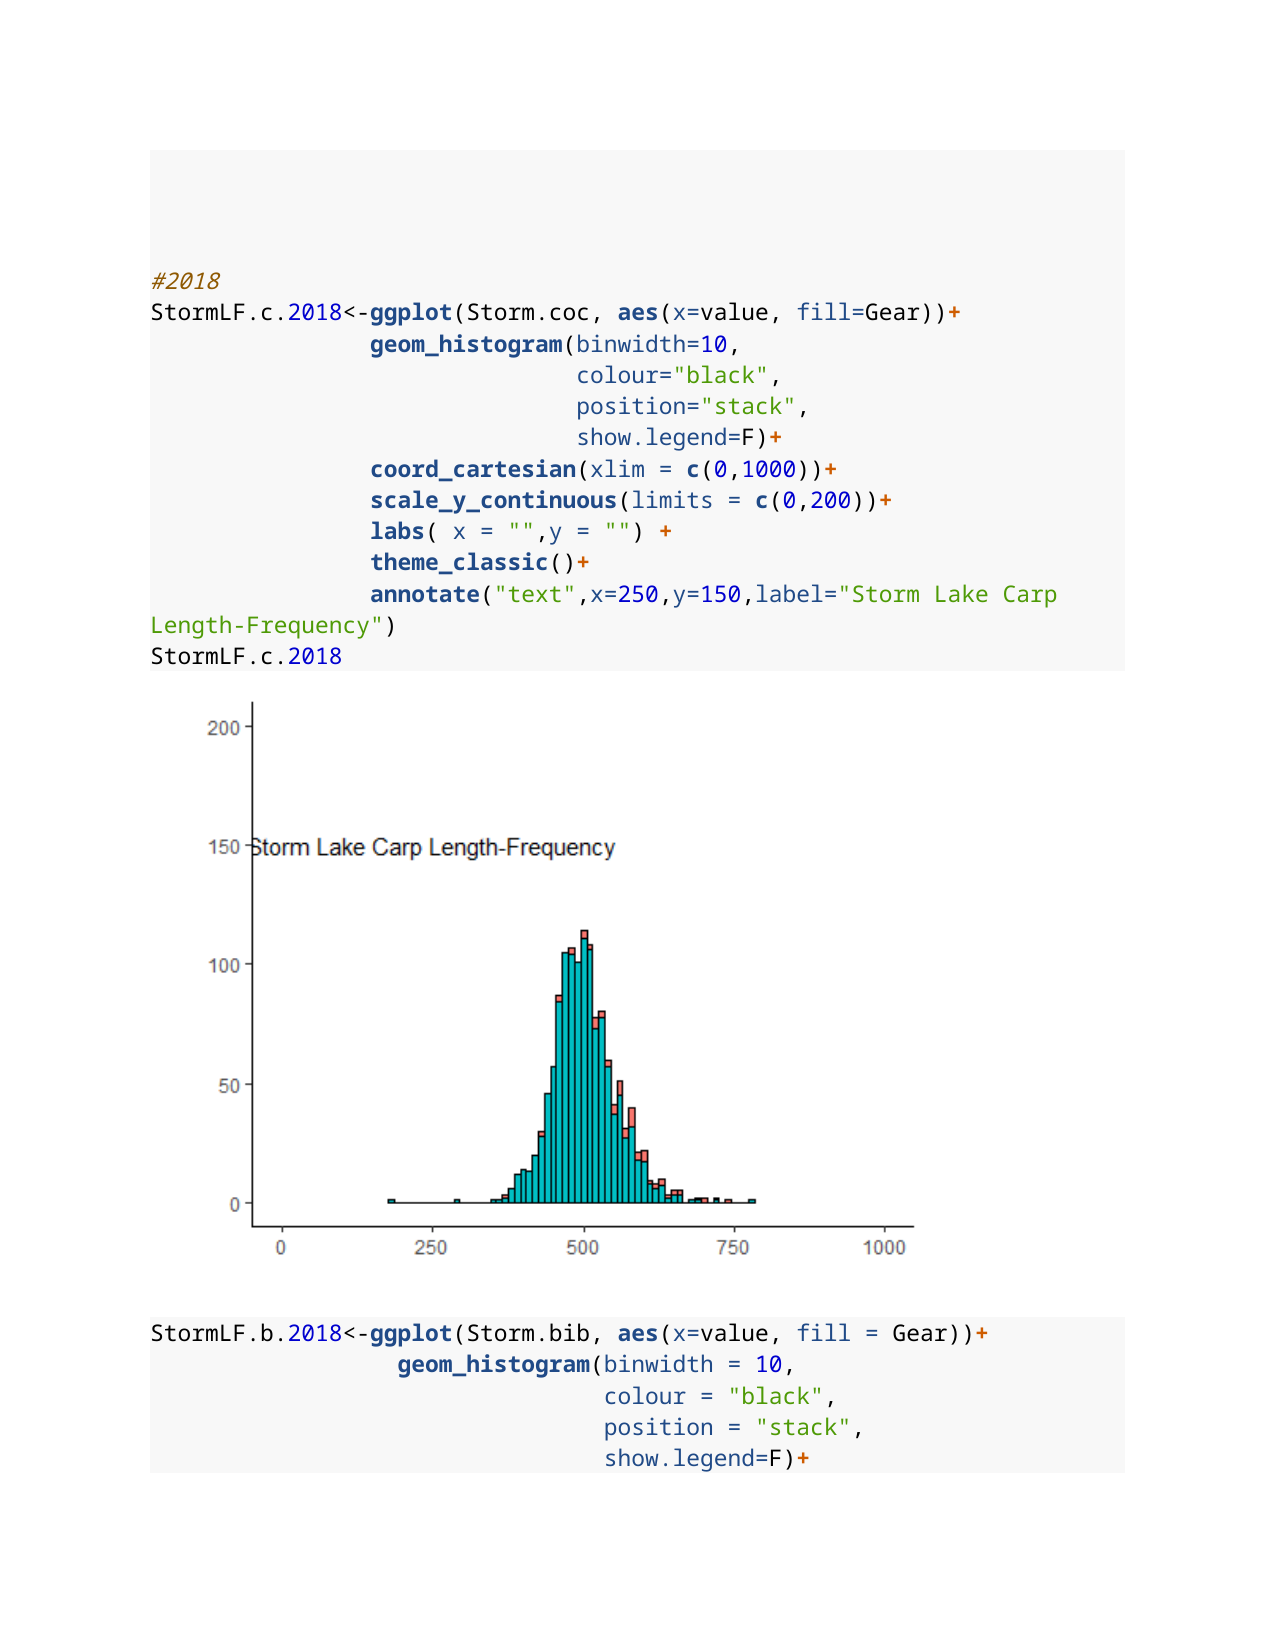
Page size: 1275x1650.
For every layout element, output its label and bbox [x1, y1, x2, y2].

picture [168, 692, 927, 1299]
text [150, 150, 1125, 671]
text [150, 1317, 1125, 1473]
